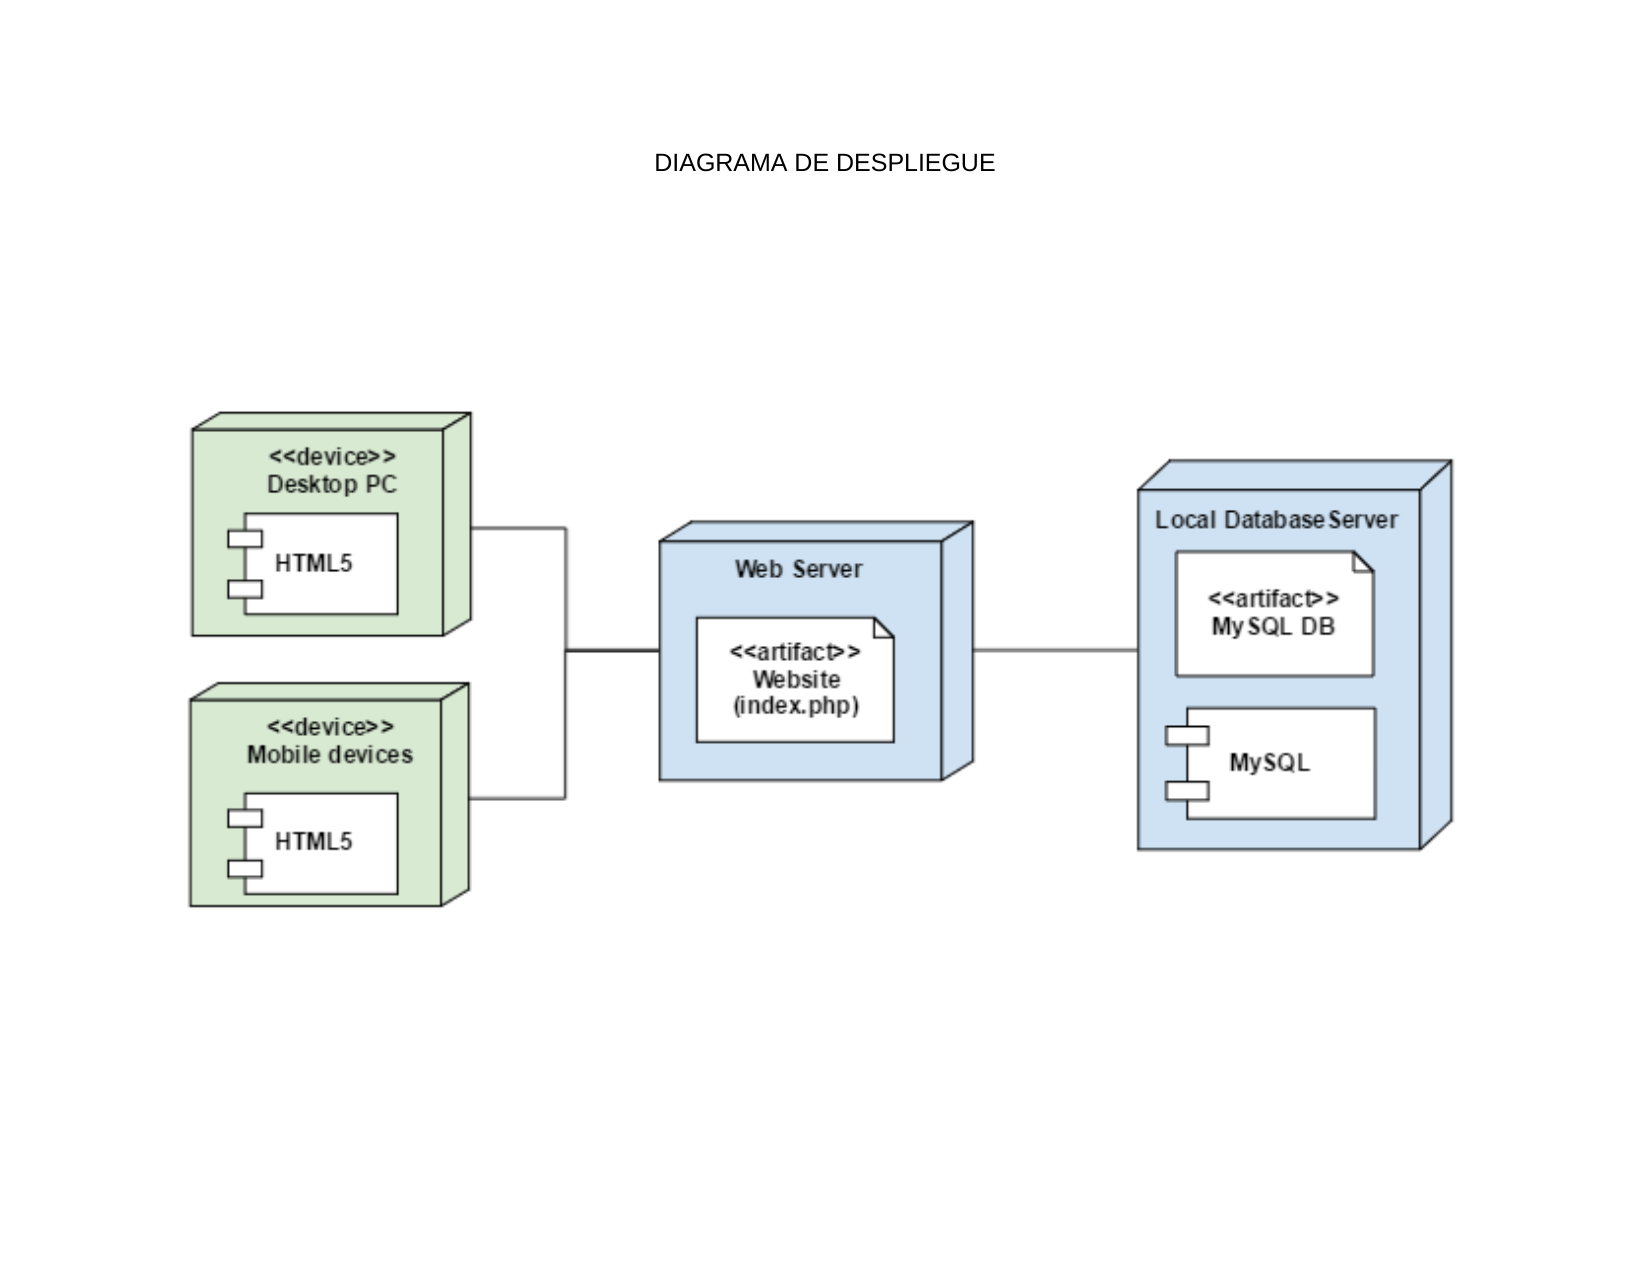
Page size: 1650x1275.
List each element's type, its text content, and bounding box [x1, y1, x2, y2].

picture [147, 377, 1490, 943]
text DIAGRAMA DE DESPLIEGUE [148, 148, 1502, 176]
